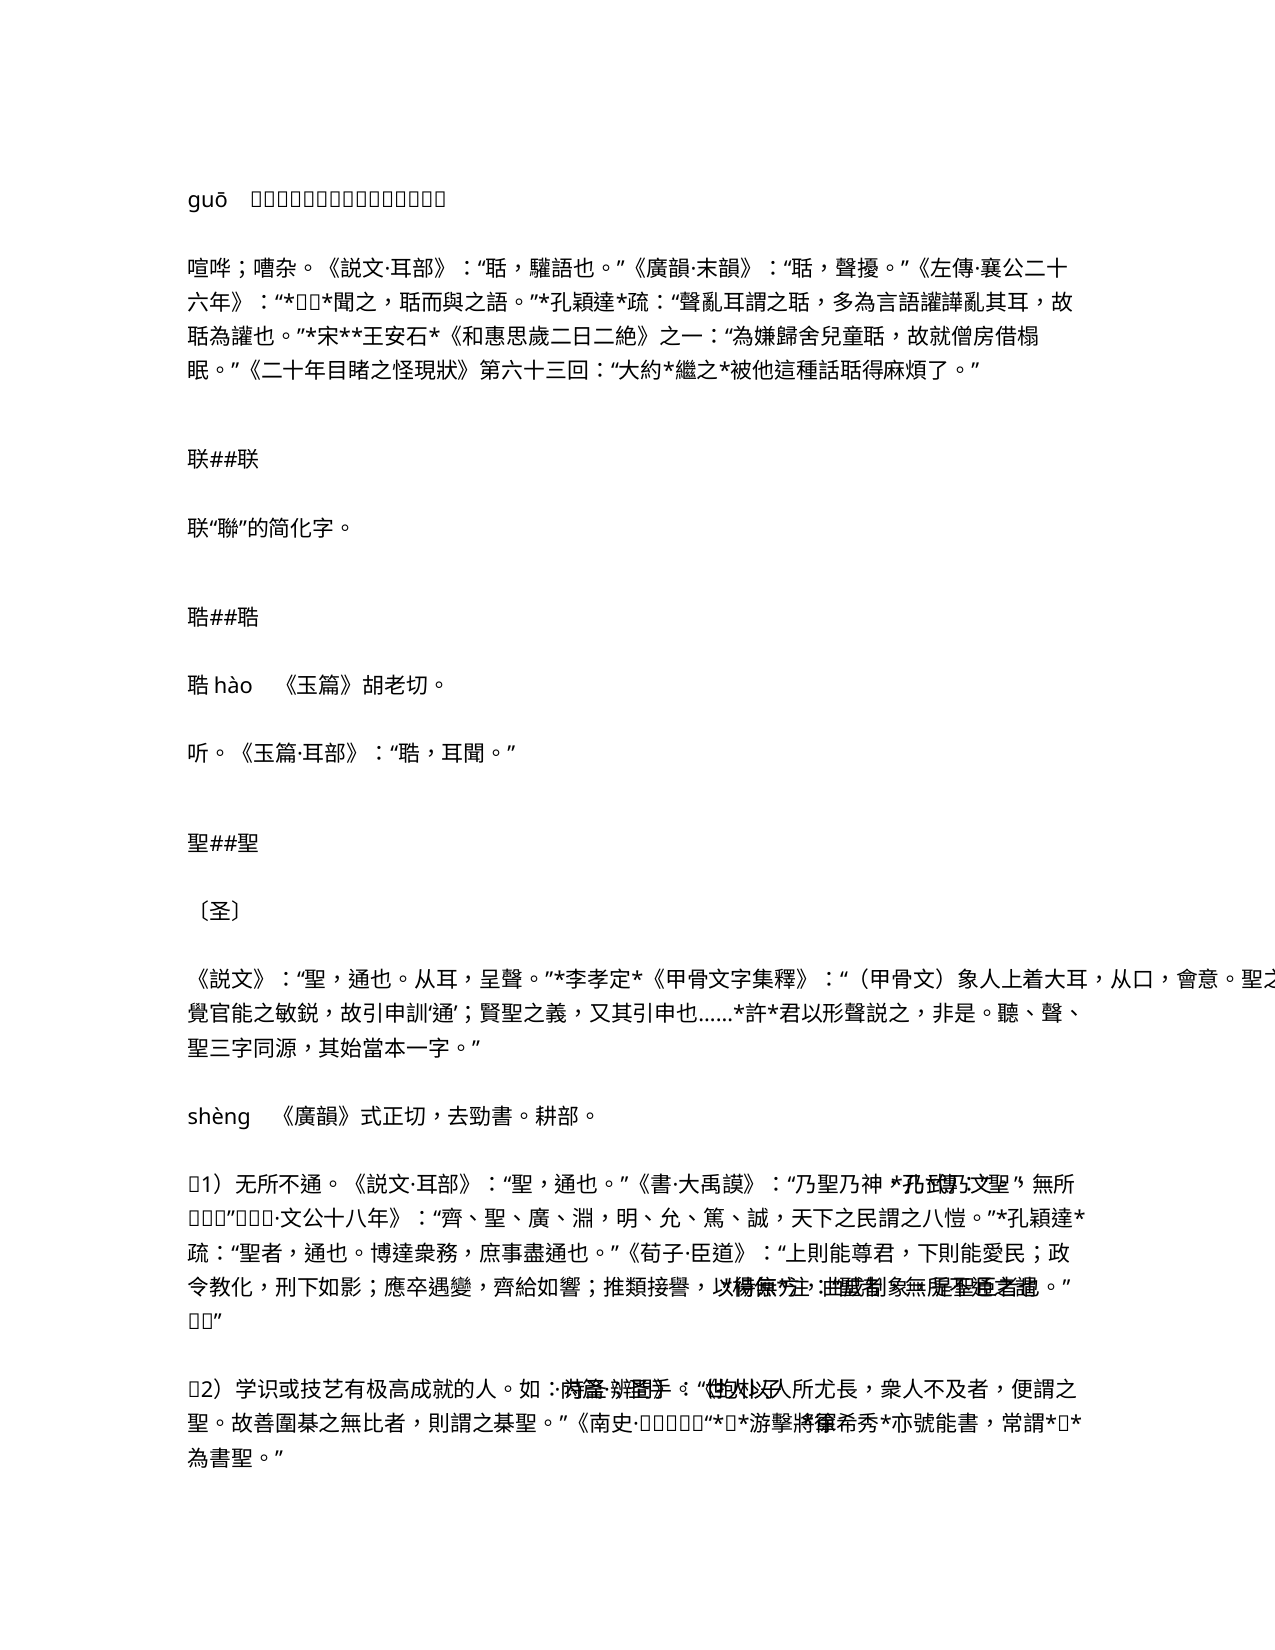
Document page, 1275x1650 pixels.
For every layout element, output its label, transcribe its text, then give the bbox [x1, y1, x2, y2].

text 联##联 联“聯”的简化字。 [187, 444, 1087, 576]
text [187, 150, 1087, 419]
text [187, 827, 1087, 1472]
text 聕##聕 聕hào 《玉篇》胡老切。 听。《玉篇·耳部》：“聕，耳聞。” [187, 602, 1087, 802]
